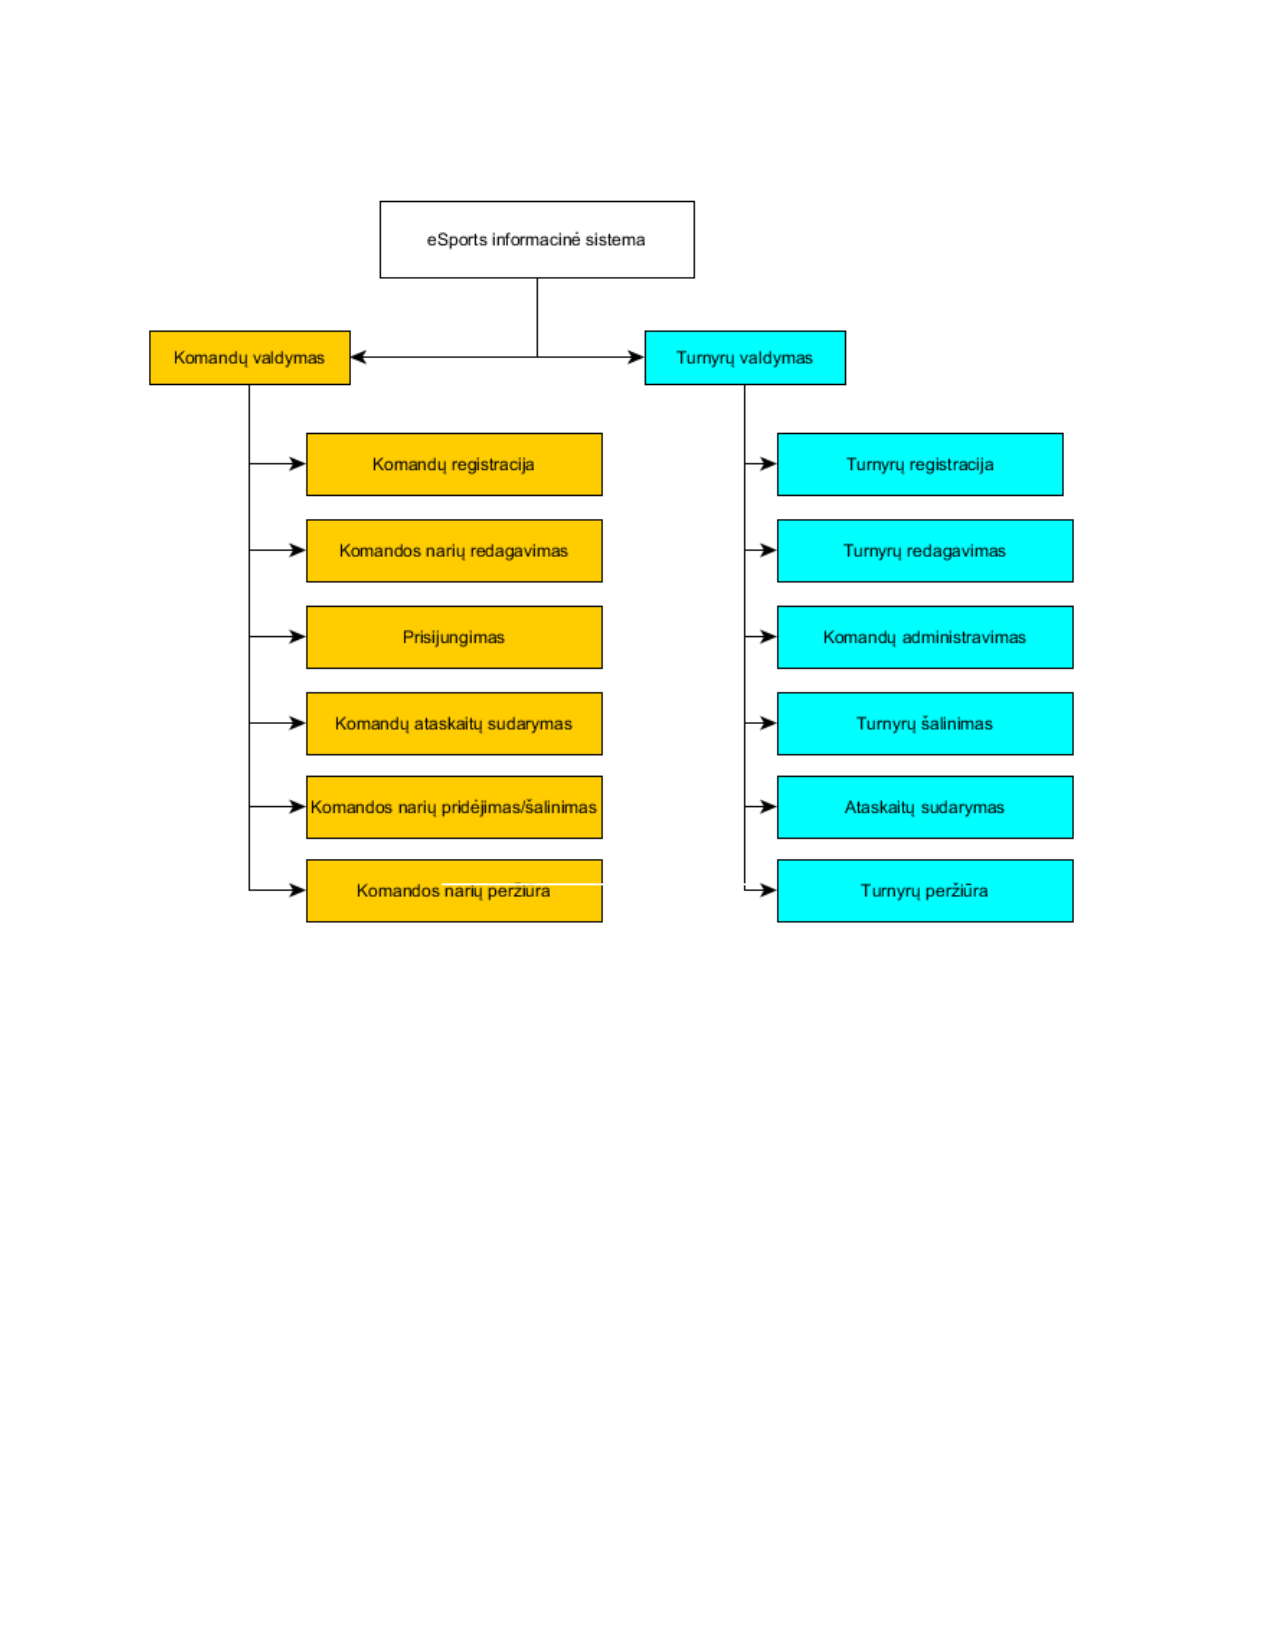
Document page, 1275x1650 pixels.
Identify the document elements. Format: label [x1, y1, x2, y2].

picture [136, 165, 1110, 930]
